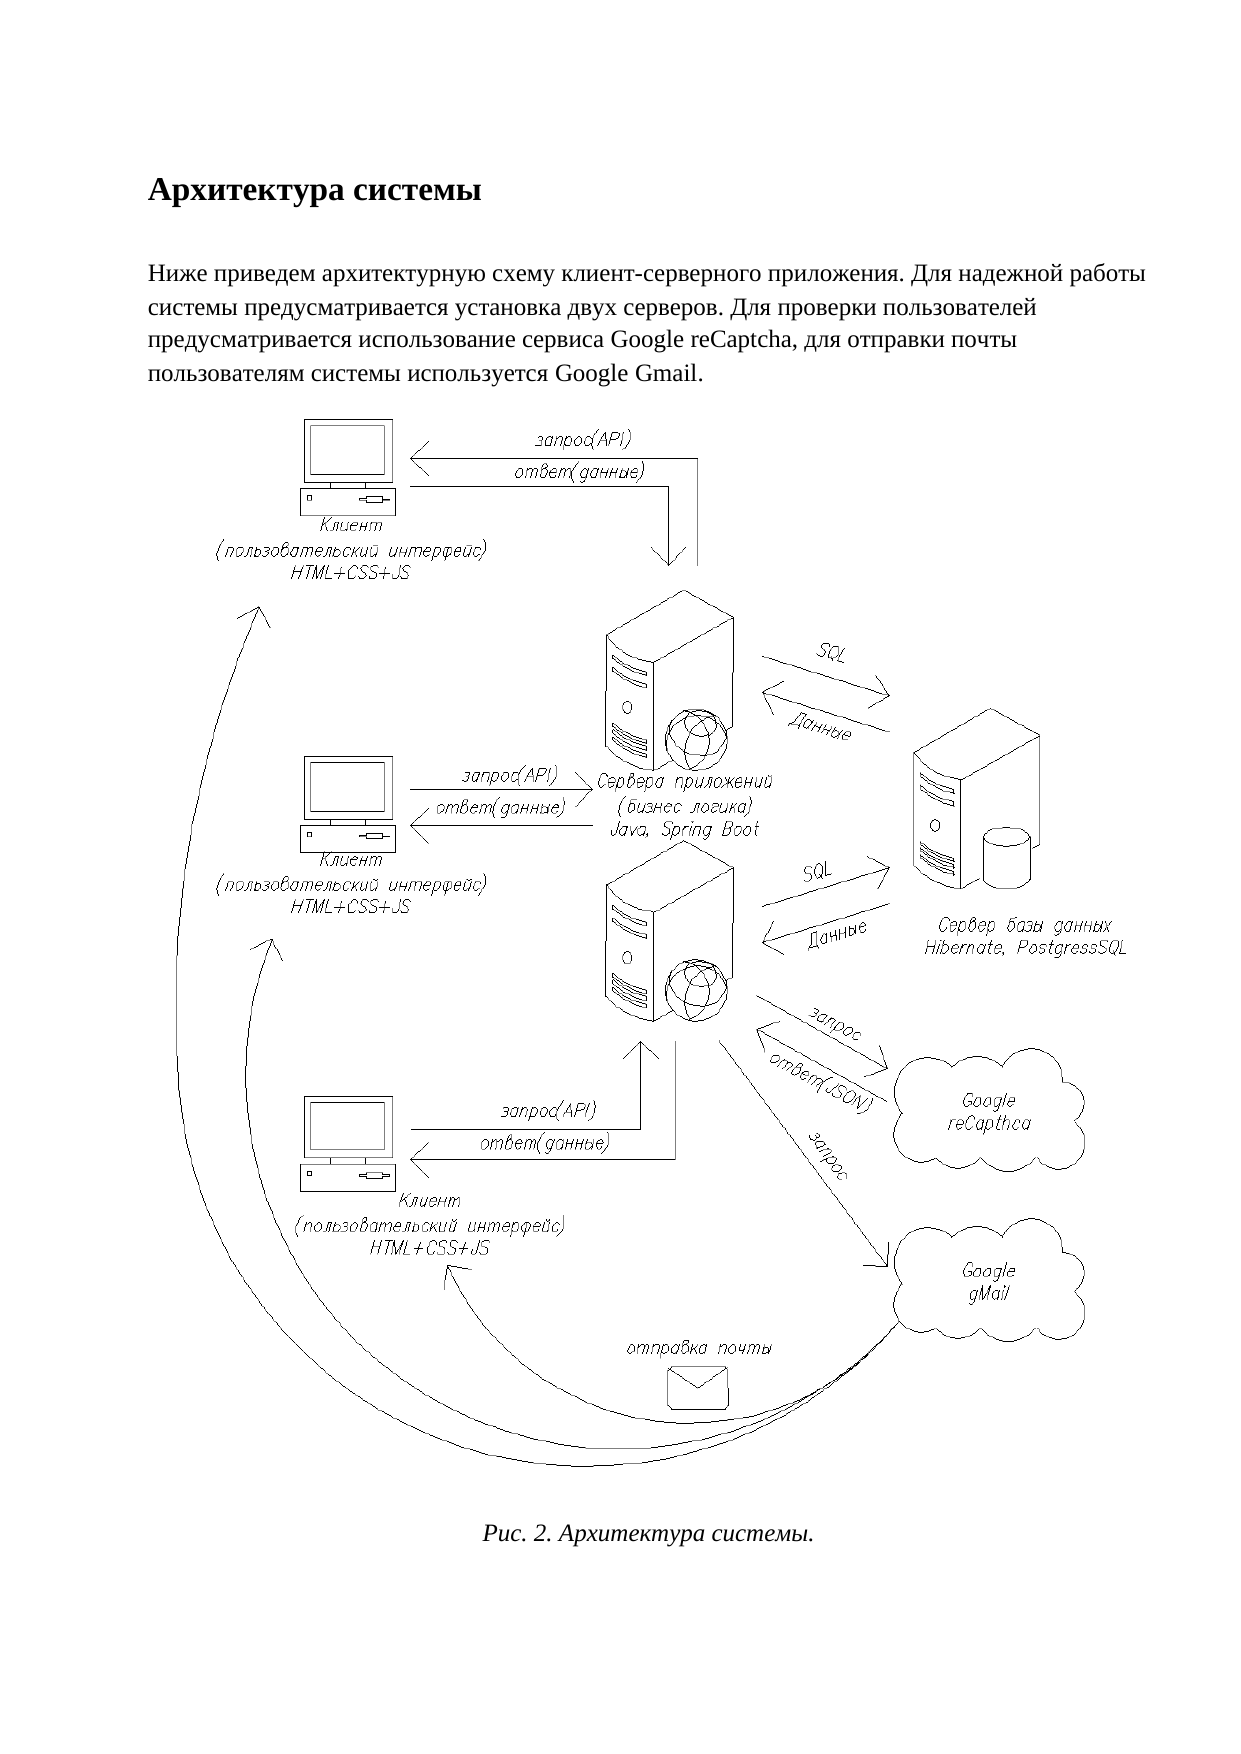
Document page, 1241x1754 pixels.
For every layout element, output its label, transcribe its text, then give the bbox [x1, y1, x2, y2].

subtitle Архитектура системы [148, 169, 1152, 207]
text Рис. 2. Архитектура системы. [148, 1518, 1152, 1546]
picture [147, 411, 1151, 1493]
text Ниже приведем архитектурную схему клиент-серверного приложения. Для надежной работы системы предусматривается установка двух серверов. Для проверки пользователей предусматривается использование сервиса Google reCaptcha, для отправки почты пользователям системы используется Google Gmail. [148, 258, 1152, 386]
